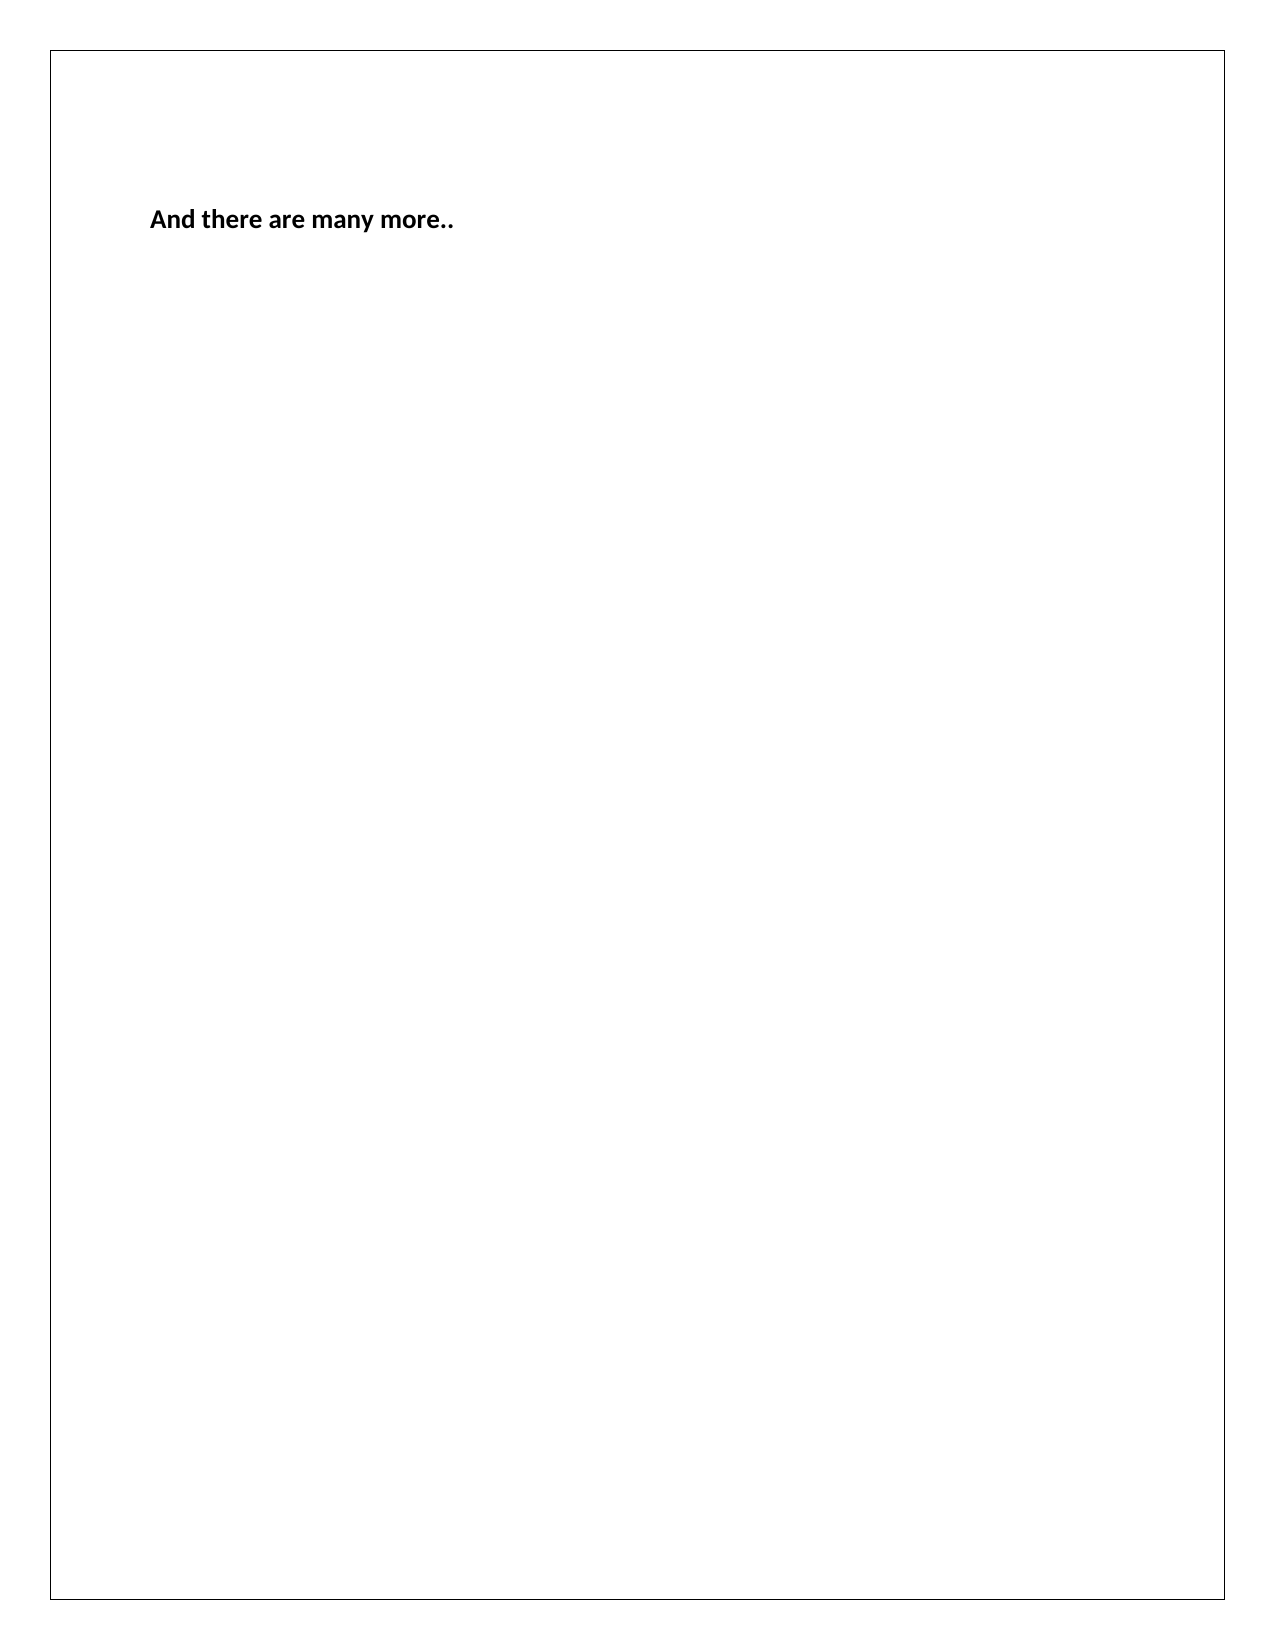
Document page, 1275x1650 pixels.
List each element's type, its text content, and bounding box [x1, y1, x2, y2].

text And there are many more.. [150, 202, 1125, 235]
